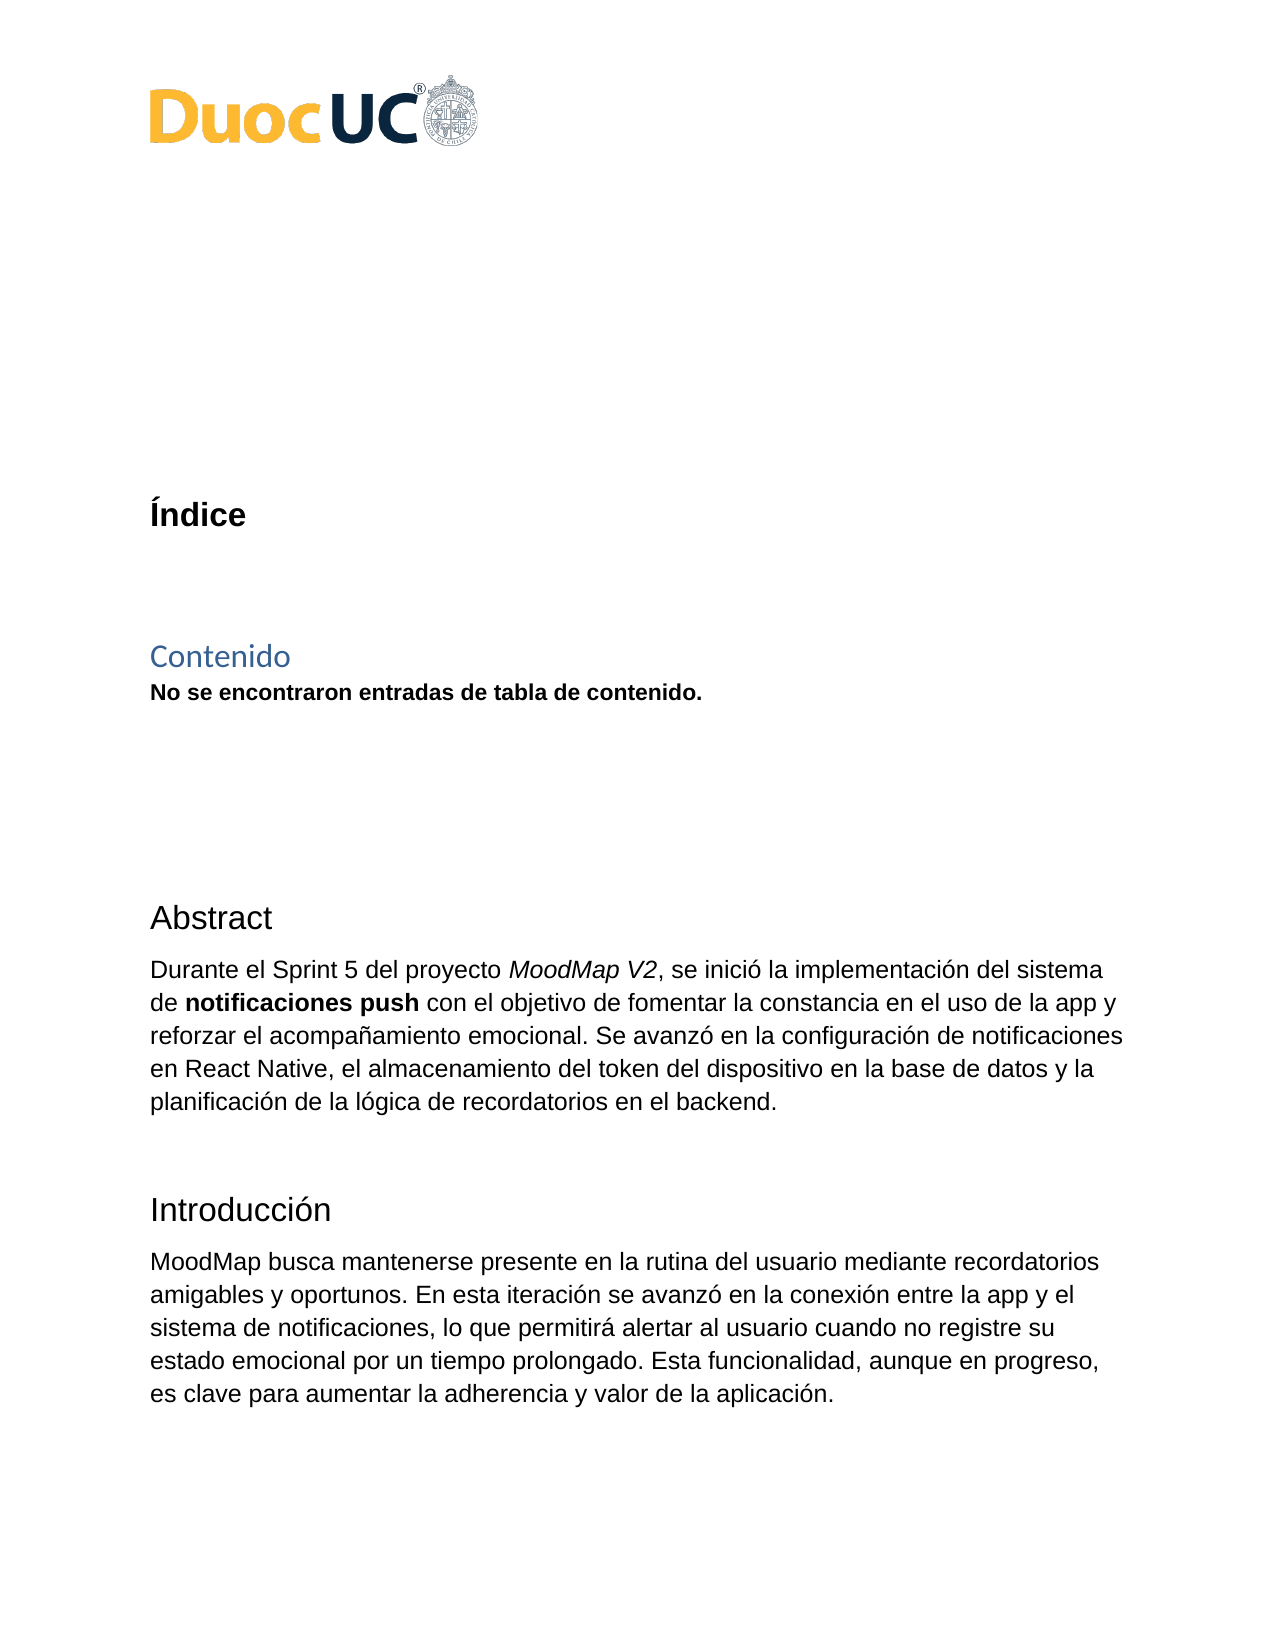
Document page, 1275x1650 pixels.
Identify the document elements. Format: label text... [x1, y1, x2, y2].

picture [150, 75, 478, 146]
subtitle Introducción [150, 1190, 1125, 1229]
text Contenido [150, 635, 1125, 676]
text Índice [150, 495, 1125, 533]
subtitle Abstract [150, 898, 1125, 936]
text MoodMap busca mantenerse presente en la rutina del usuario mediante recordatorios amigables y oportunos. En esta iteración se avanzó en la conexión entre la app y el sistema de notificaciones, lo que permitirá alertar al usuario cuando no registre su estado emocional por un tiempo prolongado. Esta funcionalidad, aunque en progreso, es clave para aumentar la adherencia y valor de la aplicación. [150, 1247, 1125, 1408]
text Durante el Sprint 5 del proyecto MoodMap V2, se inició la implementación del sistema de notificaciones push con el objetivo de fomentar la constancia en el uso de la app y reforzar el acompañamiento emocional. Se avanzó en la configuración de notificaciones en React Native, el almacenamiento del token del dispositivo en la base de datos y la planificación de la lógica de recordatorios en el backend. [150, 954, 1125, 1115]
